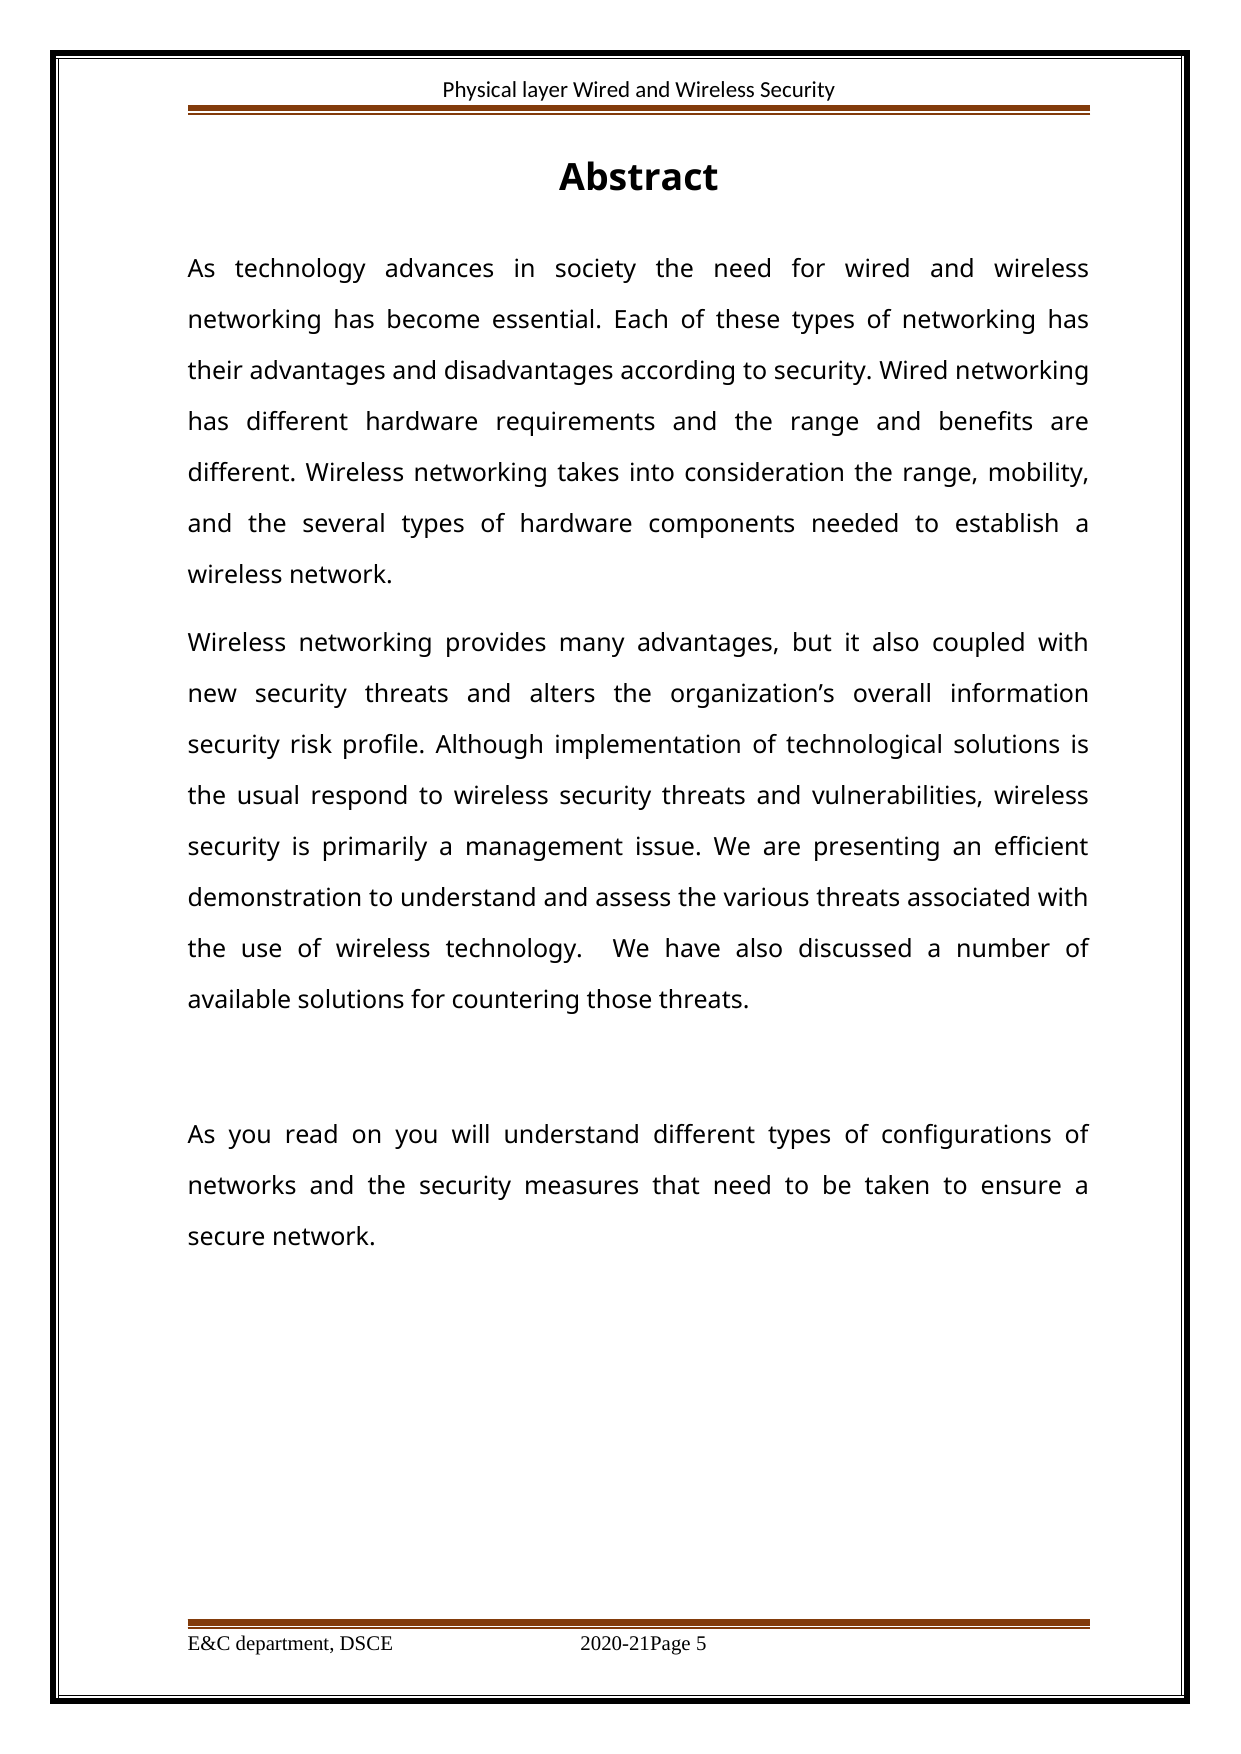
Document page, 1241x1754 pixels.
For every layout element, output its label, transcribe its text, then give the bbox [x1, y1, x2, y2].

text Abstract [187, 150, 1090, 201]
text As you read on you will understand different types of configurations of networks and the security measures that need to be taken to ensure a secure network. [187, 1117, 1090, 1253]
text As technology advances in society the need for wired and wireless networking has become essential. Each of these types of networking has their advantages and disadvantages according to security. Wired networking has different hardware requirements and the range and benefits are different. Wireless networking takes into consideration the range, mobility, and the several types of hardware components needed to establish a wireless network. [187, 250, 1090, 591]
text Wireless networking provides many advantages, but it also coupled with new security threats and alters the organization’s overall information security risk profile. Although implementation of technological solutions is the usual respond to wireless security threats and vulnerabilities, wireless security is primarily a management issue. We are presenting an efficient demonstration to understand and assess the various threats associated with the use of wireless technology. We have also discussed a number of available solutions for countering those threats. [187, 624, 1090, 1016]
